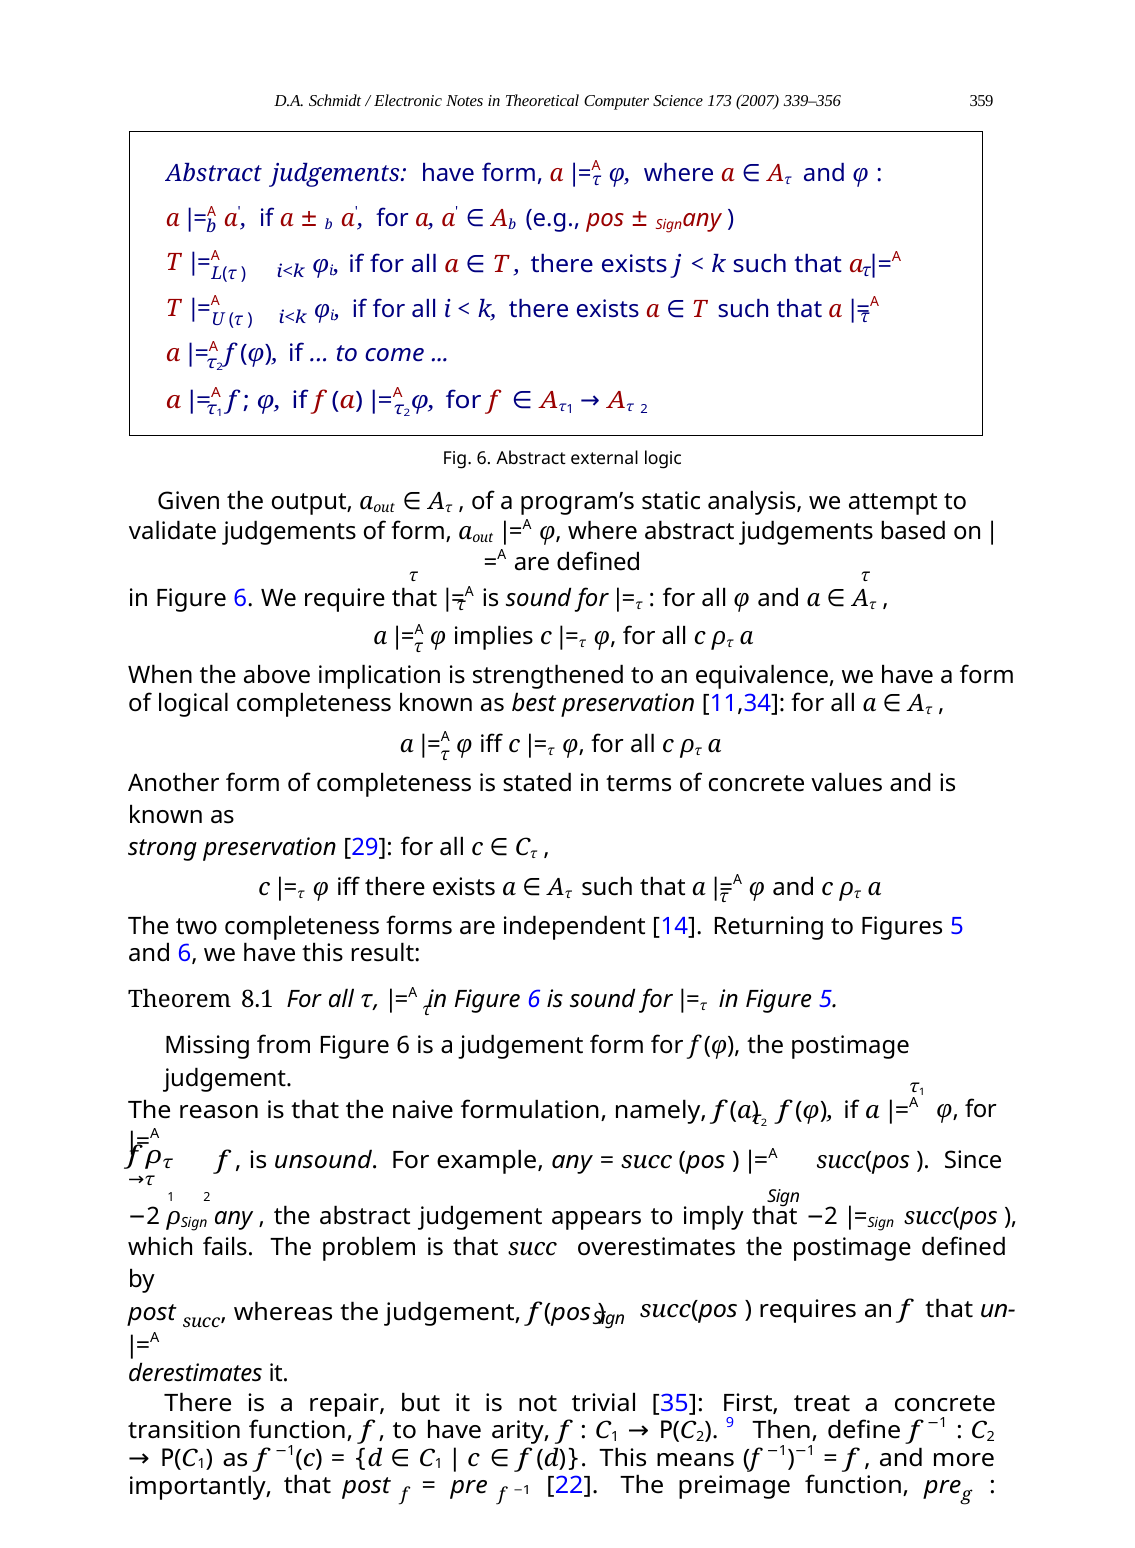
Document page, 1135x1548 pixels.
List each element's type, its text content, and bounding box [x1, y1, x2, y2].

text When the above implication is strengthened to an equivalence, we have a form of logical completeness known as best preservation [11,34]: for all a ∈ Aτ , [128, 661, 1020, 718]
text 1 2 Sign [167, 1188, 1020, 1206]
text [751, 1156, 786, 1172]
text f (φ), if a |=A [778, 1093, 924, 1125]
text The two completeness forms are independent [14]. Returning to Figures 5 and 6, we have this result: [128, 911, 1004, 969]
text Given the output, aout ∈ Aτ , of a program’s static analysis, we attempt to validate judgements of form, aout |=A φ, where abstract judgements based on |=A are defined [127, 485, 996, 576]
text The reason is that the naive formulation, namely, f (a) |=A [128, 1093, 766, 1156]
text succ(pos ). Since [919, 1156, 1020, 1172]
text f ρτ →τ [128, 1156, 203, 1188]
text c |=τ φ iff there exists a ∈ Aτ such that a |=A φ and c ρτ a [258, 869, 1020, 902]
text f , is unsound. For example, any = succ (pos ) |=A [220, 1156, 503, 1172]
text a |=A φ implies c |=τ φ, for all c ρτ a [373, 619, 1020, 652]
text succ(pos ) requires an f that un- [639, 1294, 1020, 1324]
text in Figure 6. We require that |=A is sound for |=τ : for all φ and a ∈ Aτ , [128, 583, 1020, 613]
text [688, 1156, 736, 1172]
text which fails. The problem is that succ overestimates the postimage defined by [128, 1229, 1020, 1294]
text derestimates it. [128, 1360, 1020, 1386]
text −2 ρSign any , the abstract judgement appears to imply that −2 |=Sign succ(pos ), [128, 1206, 849, 1229]
text Fig. 6. Abstract external logic [129, 446, 996, 470]
text Theorem 8.1 For all τ, |=A in Figure 6 is sound for |=τ in Figure 5. [128, 982, 1020, 1015]
text post succ, whereas the judgement, f (pos ) |=A [128, 1294, 611, 1360]
text a |=A φ iff c |=τ φ, for all c ρτ a [399, 727, 1020, 759]
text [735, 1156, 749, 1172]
text strong preservation [29]: for all c ∈ Cτ , [128, 830, 1020, 862]
text Another form of completeness is stated in terms of concrete values and is known as [128, 766, 1020, 830]
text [128, 1389, 996, 1506]
text Missing from Figure 6 is a judgement form for f (φ), the postimage judgement. [164, 1028, 1020, 1093]
text φ, for [936, 1093, 1020, 1124]
